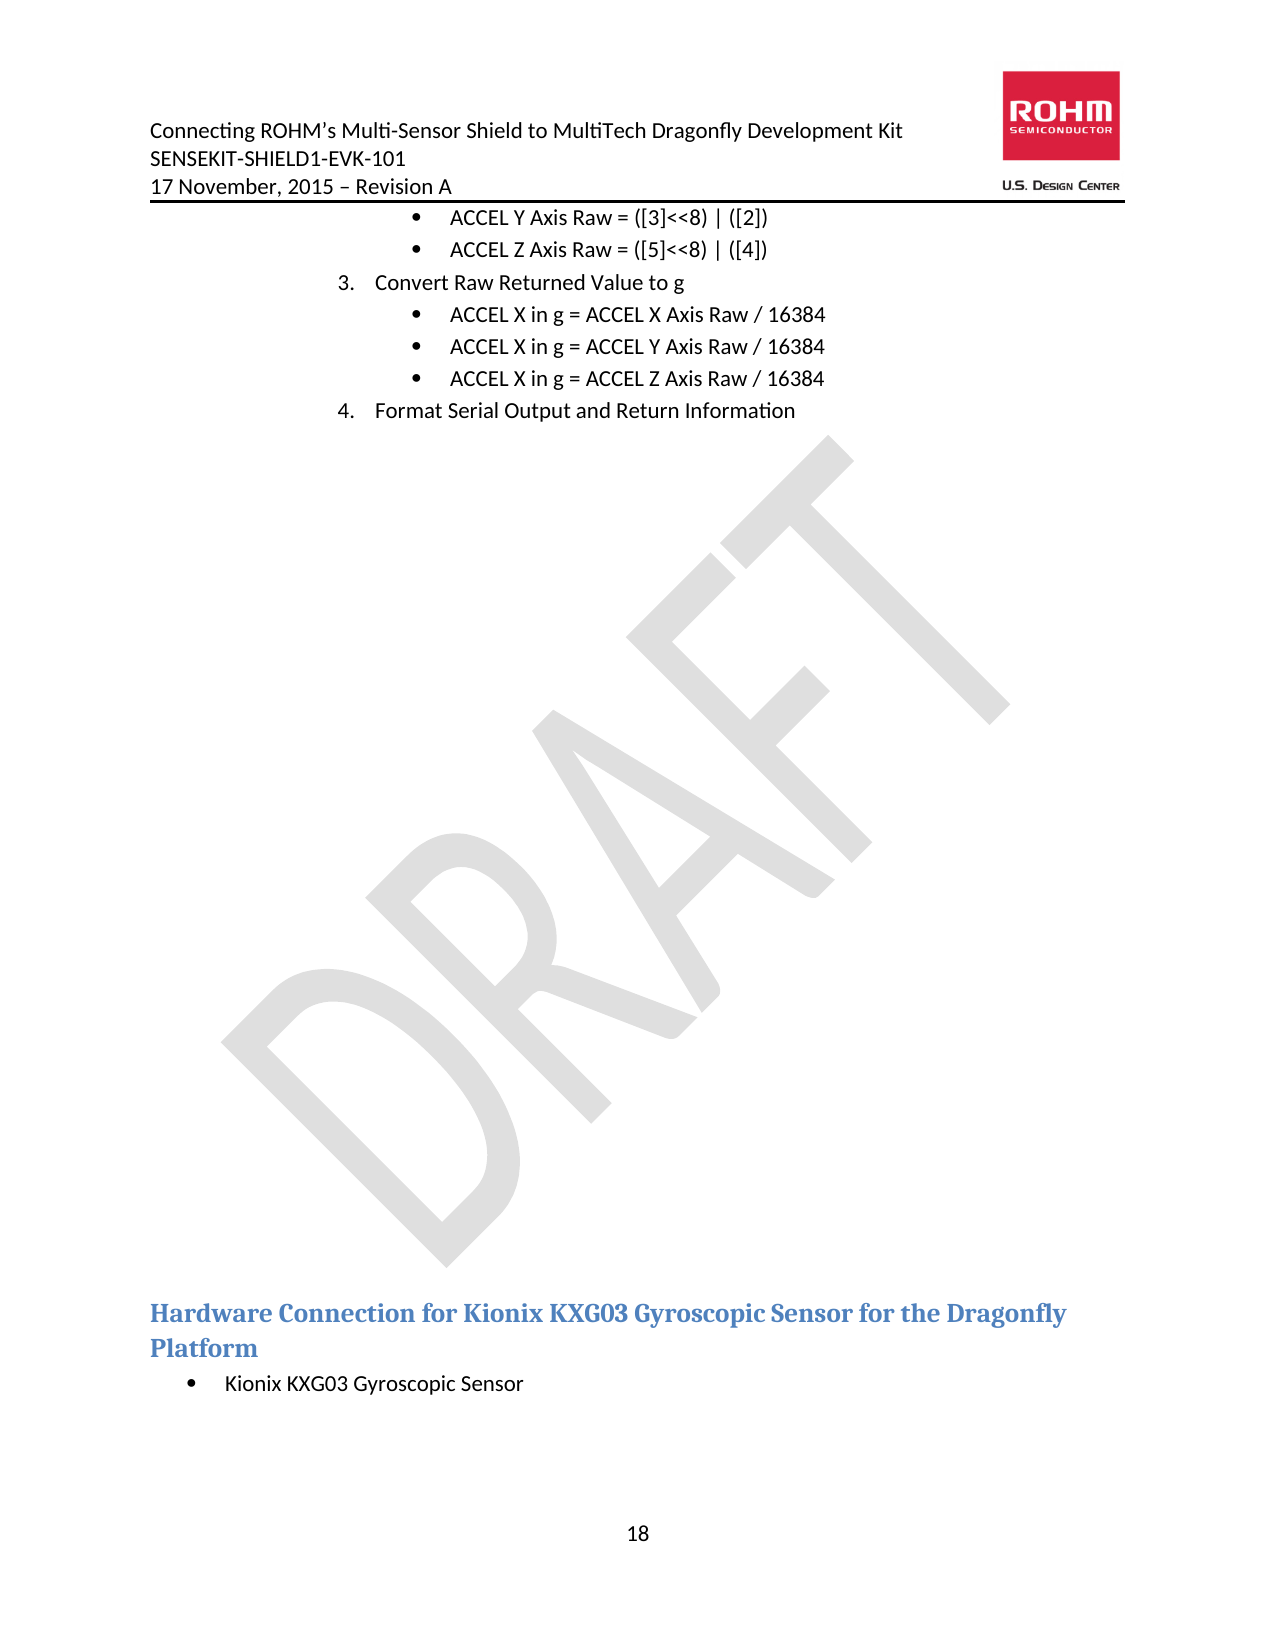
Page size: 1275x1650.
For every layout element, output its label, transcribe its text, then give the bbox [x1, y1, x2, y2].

list Convert Raw Returned Value to g [337, 268, 1125, 296]
list ACCEL X in g = ACCEL Z Axis Raw / 16384 [412, 364, 1125, 392]
list Kionix KXG03 Gyroscopic Sensor [187, 1369, 1125, 1397]
subtitle Hardware Connection for Kionix KXG03 Gyroscopic Sensor for the Dragonfly Platform [150, 1298, 1125, 1364]
list ACCEL Z Axis Raw = ([5]<<8) | ([4]) [412, 235, 1125, 263]
picture [992, 61, 1124, 196]
list ACCEL Y Axis Raw = ([3]<<8) | ([2]) [412, 203, 1125, 231]
list Format Serial Output and Return Information [337, 396, 1125, 424]
list ACCEL X in g = ACCEL X Axis Raw / 16384 [412, 300, 1125, 328]
list ACCEL X in g = ACCEL Y Axis Raw / 16384 [412, 332, 1125, 360]
